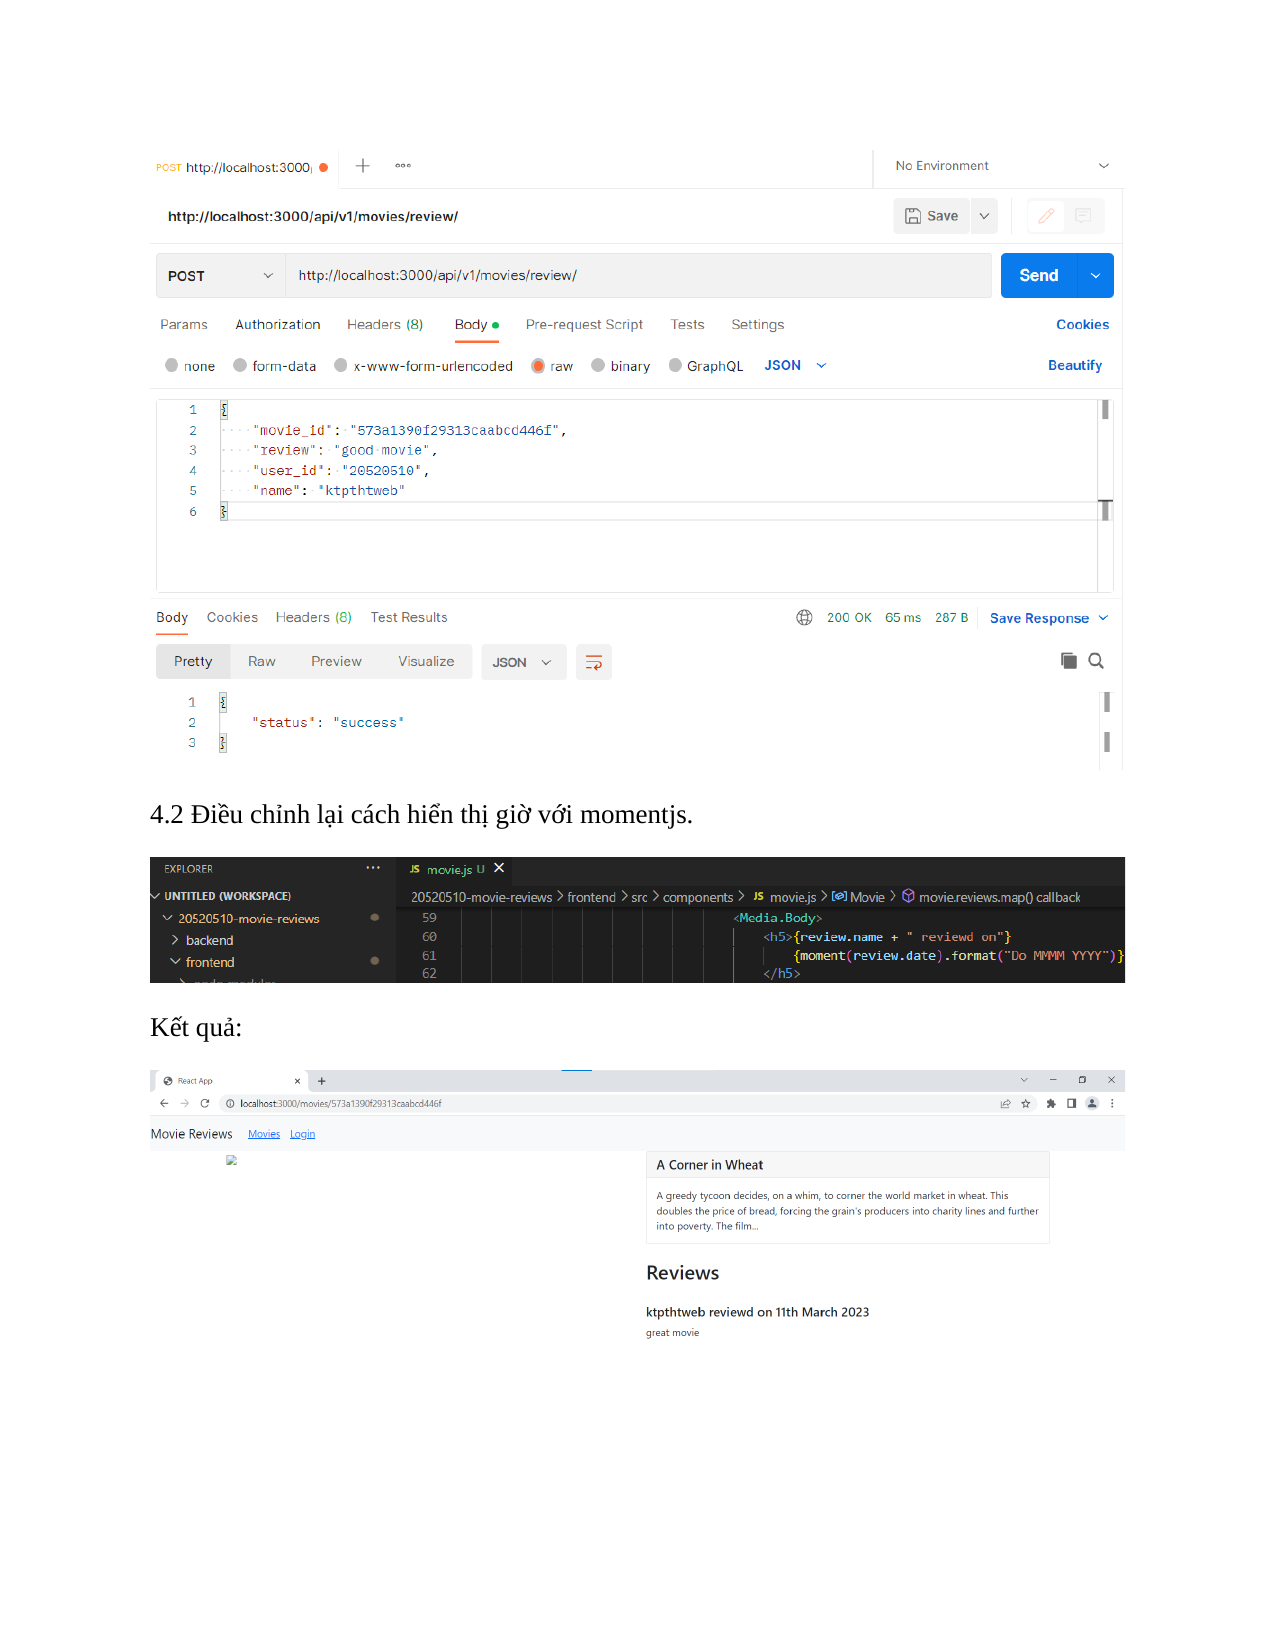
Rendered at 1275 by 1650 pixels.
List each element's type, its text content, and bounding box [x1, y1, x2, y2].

picture [150, 857, 1125, 983]
picture [150, 150, 1125, 770]
text Kết quả: [150, 1011, 1125, 1042]
text 4.2 Điều chỉnh lại cách hiển thị giờ với momentjs. [150, 798, 1125, 829]
picture [150, 1070, 1125, 1362]
